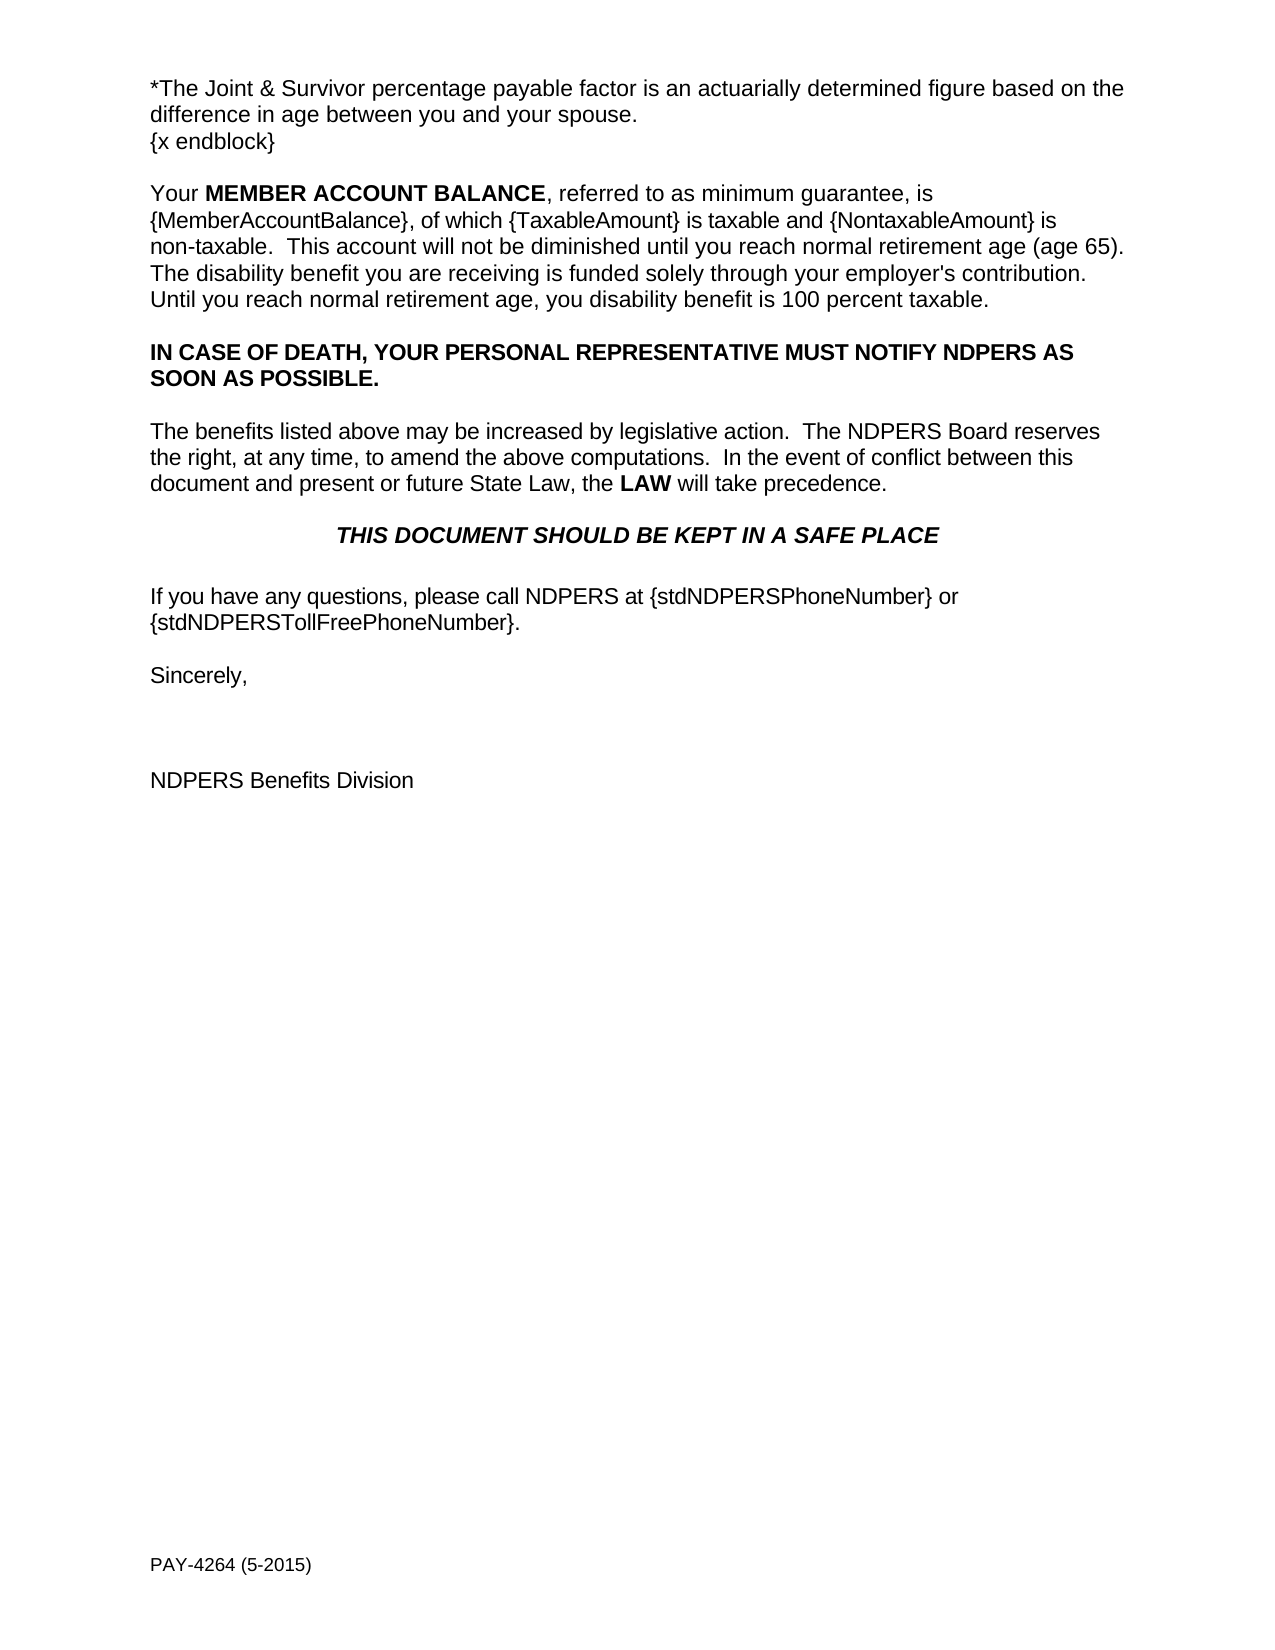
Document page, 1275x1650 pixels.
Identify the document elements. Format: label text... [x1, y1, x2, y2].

text IN CASE OF DEATH, YOUR PERSONAL REPRESENTATIVE MUST NOTIFY NDPERS AS SOON AS POSSIBLE. [150, 338, 1125, 391]
text The benefits listed above may be increased by legislative action. The NDPERS Board reserves the right, at any time, to amend the above computations. In the event of conflict between this document and present or future State Law, the LAW will take precedence. [150, 418, 1125, 497]
text NDPERS Benefits Division [150, 767, 1125, 794]
text Sincerely, [150, 662, 1125, 688]
subtitle THIS DOCUMENT SHOULD BE KEPT [150, 522, 1125, 548]
text Your MEMBER ACCOUNT BALANCE, referred to as minimum guarantee, is {MemberAccountBalance}, of which {TaxableAmount} is taxable and {NontaxableAmount} is non-taxable. This account will not be diminished until you reach normal retirement age (age 65). The disability benefit you are receiving is funded solely through your employer's contribution. Until you reach normal retirement age, you disability benefit is 100 percent taxable. [150, 180, 1125, 312]
text {x endblock} [150, 128, 1125, 154]
text If you have any questions, please call NDPERS at {stdNDPERSPhoneNumber} or {stdNDPERSTollFreePhoneNumber}. [150, 583, 1125, 636]
text *The Joint & Survivor percentage payable factor is an actuarially determined figure based on the difference in age between you and your spouse. [150, 75, 1125, 128]
